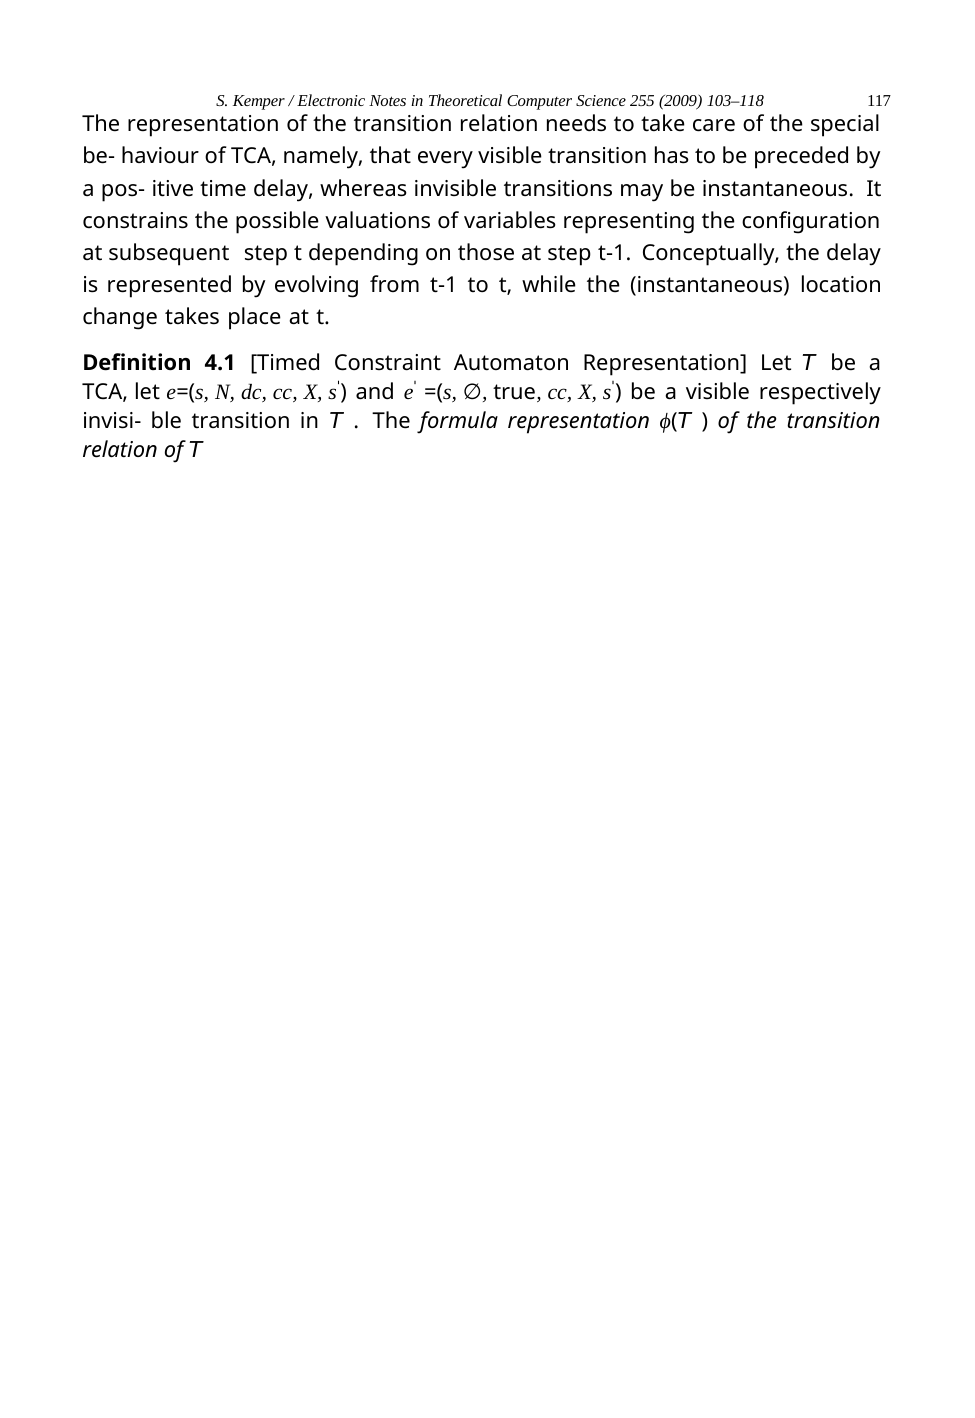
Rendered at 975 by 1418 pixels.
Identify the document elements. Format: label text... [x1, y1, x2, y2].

text The representation of the transition relation needs to take care of the special be- haviour of TCA, namely, that every visible transition has to be preceded by a pos- itive time delay, whereas invisible transitions may be instantaneous. It constrains the possible valuations of variables representing the configuration at subsequent step t depending on those at step t-1. Conceptually, the delay is represented by evolving from t-1 to t, while the (instantaneous) location change takes place at t. [82, 108, 882, 331]
text Definition 4.1 [Timed Constraint Automaton Representation] Let T be a TCA, let e=(s, N, dc, cc, X, s') and e' =(s, ∅, true, cc, X, s') be a visible respectively invisi- ble transition in T . The formula representation ϕ(T ) of the transition relation of T [82, 347, 881, 464]
